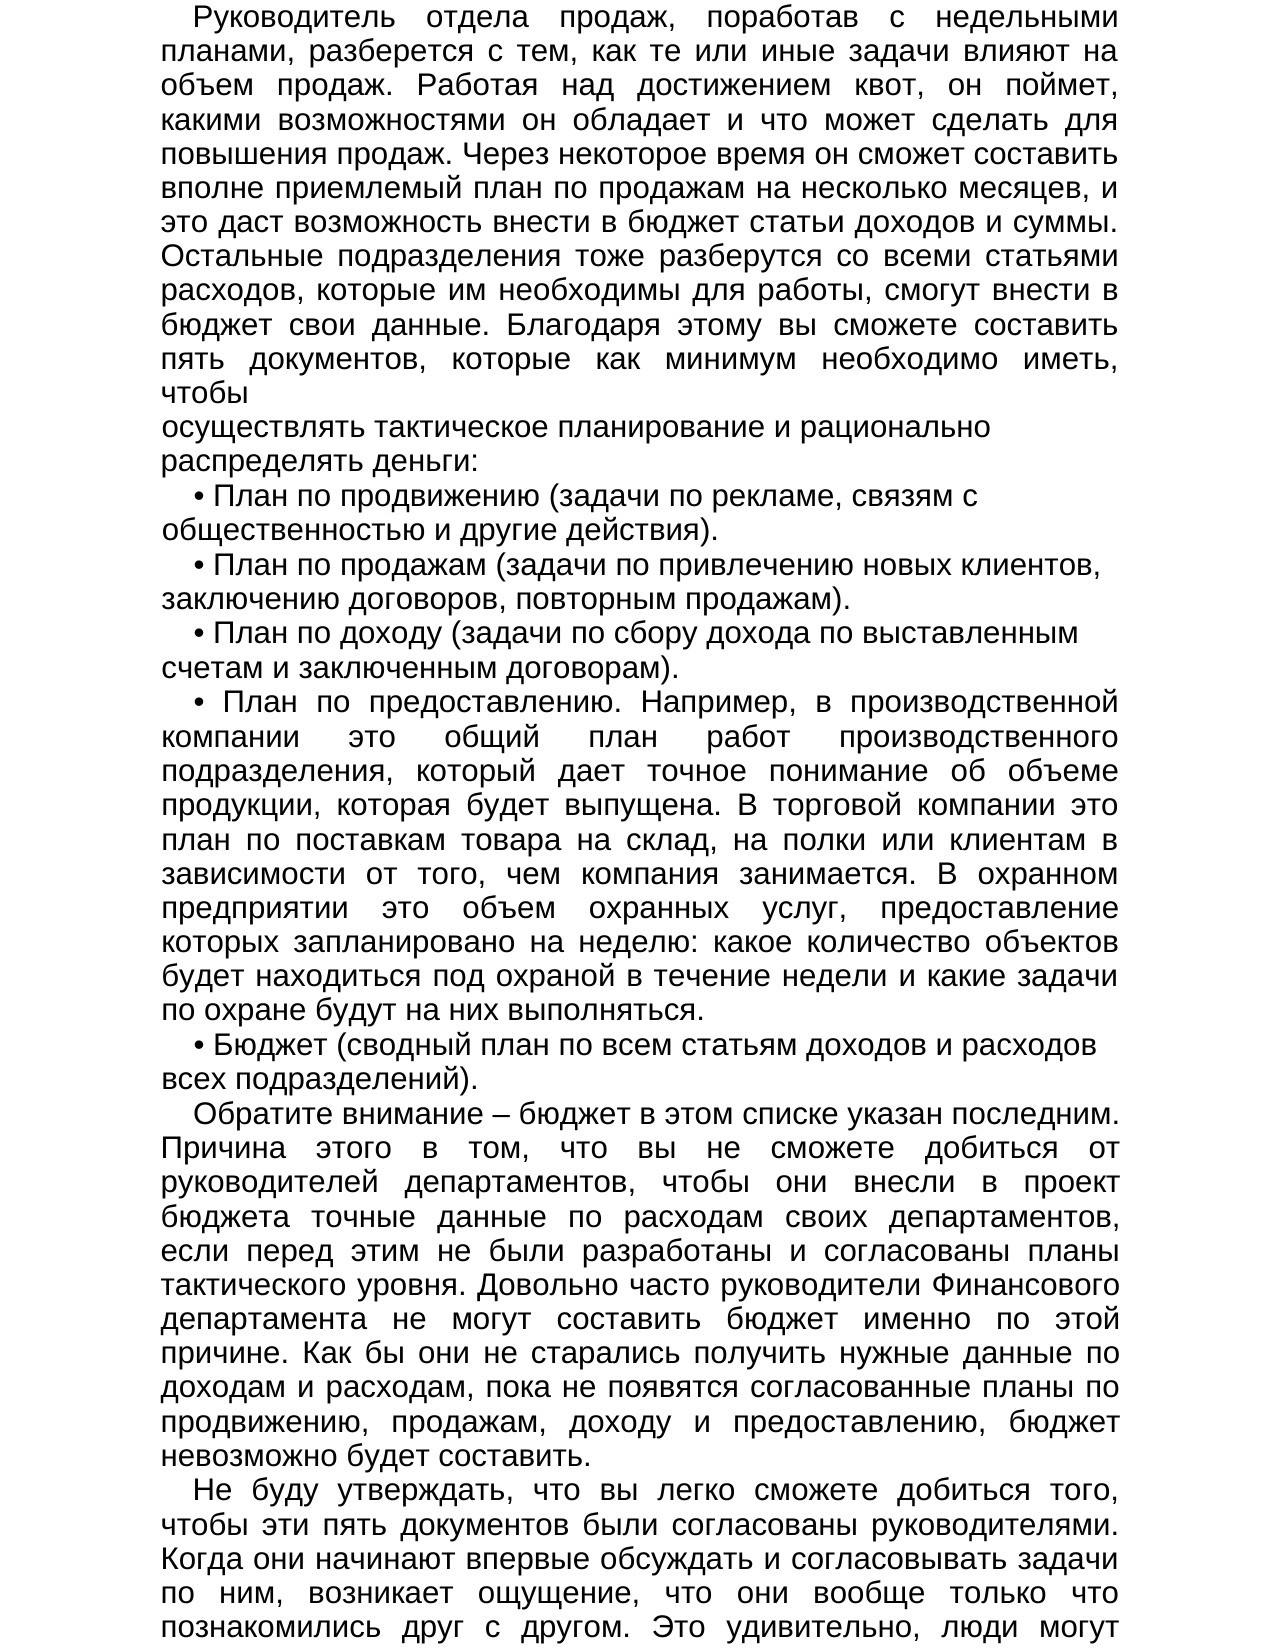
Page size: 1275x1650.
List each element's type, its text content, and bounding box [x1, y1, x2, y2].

text • План по продвижению (задачи по рекламе, связям с общественностью и другие действия). [162, 479, 1118, 547]
text • План по доходу (задачи по сбору дохода по выставленным счетам и заключенным договорам). [161, 617, 1119, 685]
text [160, 1473, 1120, 1644]
text осуществлять тактическое планирование и рационально распределять деньги: [160, 410, 1119, 478]
text Обратите внимание – бюджет в этом списке указан последним. Причина этого в том, что вы не сможете добиться от руководителей департаментов, чтобы они внесли в проект бюджета точные данные по расходам своих департаментов, если перед этим не были разработаны и согласованы планы тактического уровня. Довольно часто руководители Финансового департамента не могут составить бюджет именно по этой причине. Как бы они не старались получить нужные данные по доходам и расходам, пока не появятся согласованные планы по продвижению, продажам, доходу и предоставлению, бюджет невозможно будет составить. [160, 1097, 1121, 1473]
text • Бюджет (сводный план по всем статьям доходов и расходов всех подразделений). [161, 1028, 1119, 1096]
text Руководитель отдела продаж, поработав с недельными планами, разберется с тем, как те или иные задачи влияют на объем продаж. Работая над достижением квот, он поймет, какими возможностями он обладает и что может сделать для повышения продаж. Через некоторое время он сможет составить вполне приемлемый план по продажам на несколько месяцев, и это даст возможность внести в бюджет статьи доходов и суммы. Остальные подразделения тоже разберутся со всеми статьями расходов, которые им необходимы для работы, смогут внести в бюджет свои данные. Благодаря этому вы сможете составить пять документов, которые как минимум необходимо иметь, чтобы [160, 0, 1119, 410]
text • План по предоставлению. Например, в производственной компании это общий план работ производственного подразделения, который дает точное понимание об объеме продукции, которая будет выпущена. В торговой компании это план по поставкам товара на склад, на полки или клиентам в зависимости от того, чем компания занимается. В охранном предприятии это объем охранных услуг, предоставление которых запланировано на неделю: какое количество объектов будет находиться под охраной в течение недели и какие задачи по охране будут на них выполняться. [161, 686, 1120, 1027]
text • План по продажам (задачи по привлечению новых клиентов, заключению договоров, повторным продажам). [161, 548, 1116, 616]
